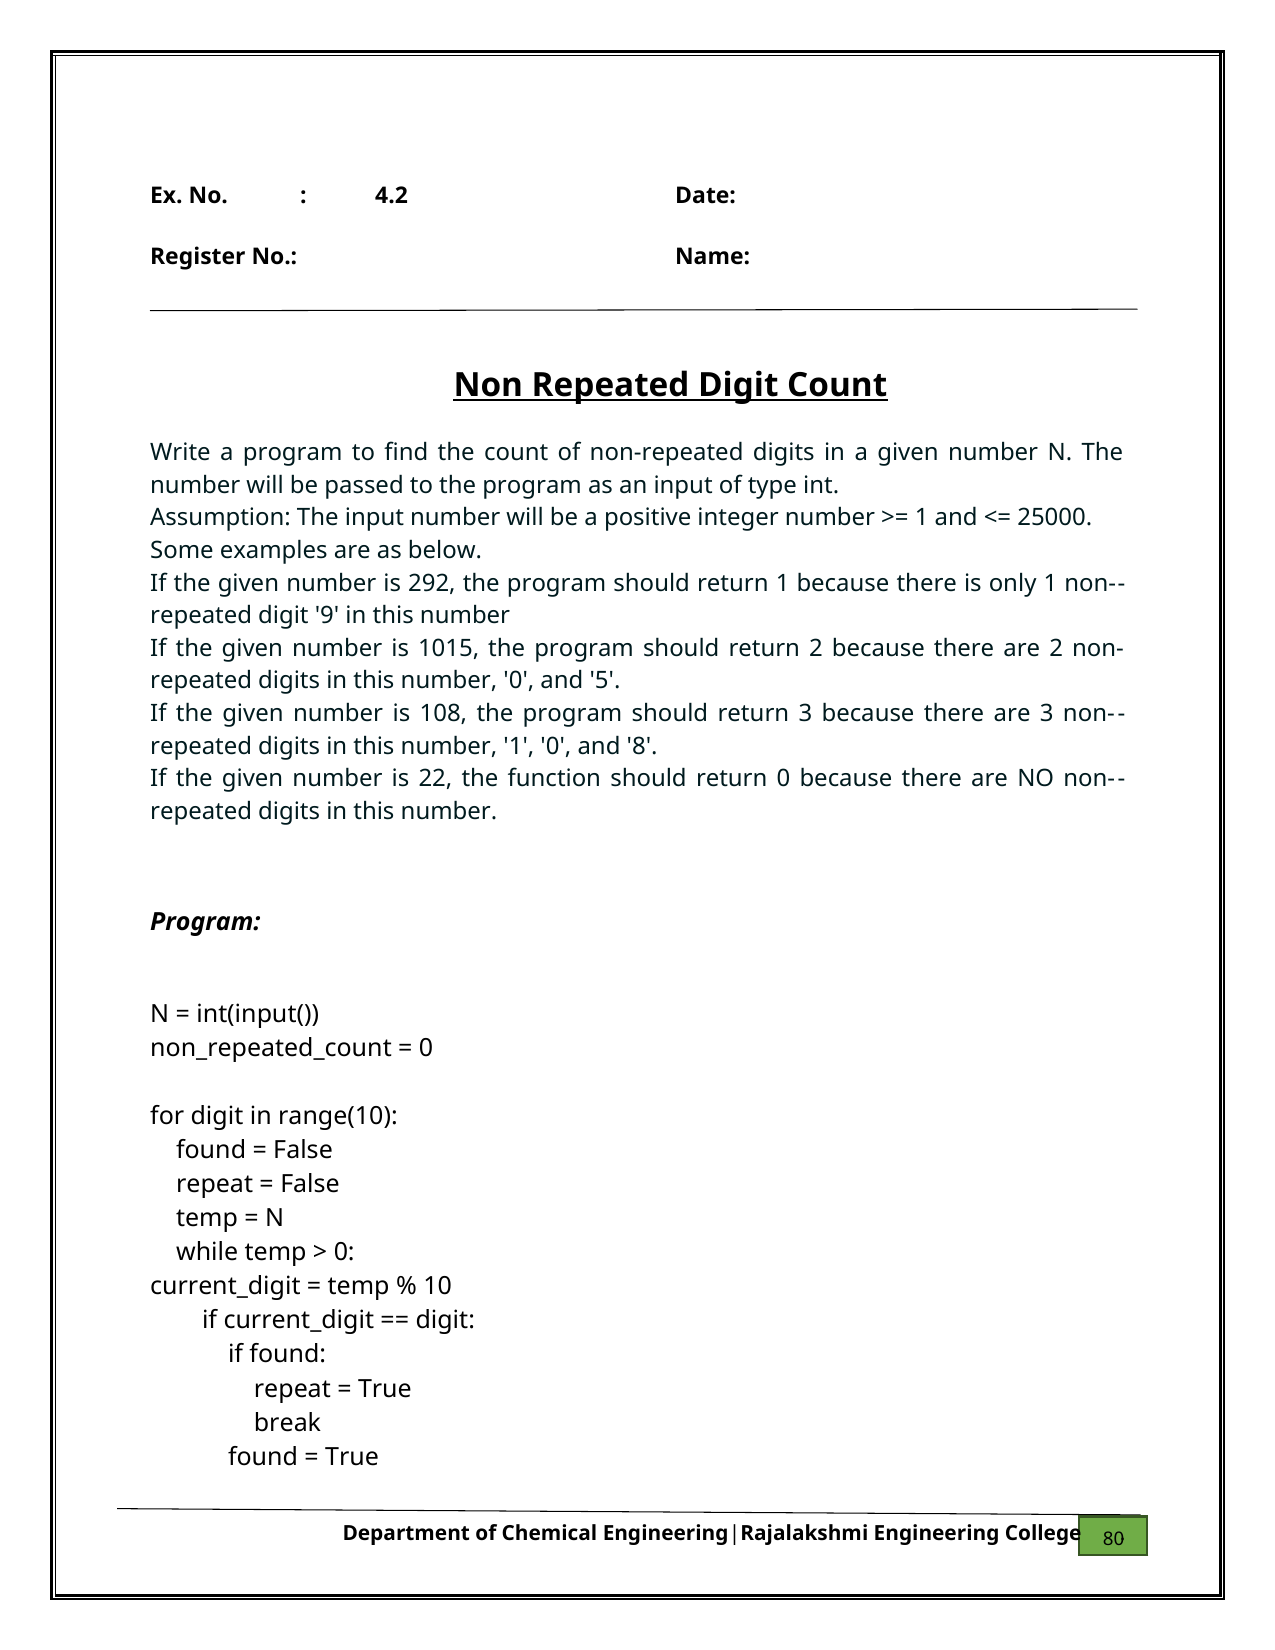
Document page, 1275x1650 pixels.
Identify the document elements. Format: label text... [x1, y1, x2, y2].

text Program: [150, 903, 1125, 938]
list Non Repeated Digit Count [216, 360, 1125, 406]
text found = True [150, 1438, 1125, 1472]
text repeat = False [150, 1166, 1125, 1200]
text N = int(input()) [150, 996, 1125, 1029]
text non_repeated_count = 0 [150, 1029, 1125, 1064]
text while temp > 0: [150, 1234, 1125, 1268]
text If the given number is 292, the program should return 1 because there is only 1 non-repeated digit '9' in this number [150, 565, 1125, 631]
text repeat = True [150, 1370, 1125, 1404]
text Register No.: Name: [150, 239, 1125, 271]
text Write a program to find the count of non-repeated digits in a given number N. The number will be passed to the program as an input of type int. [150, 435, 1125, 500]
text if current_digit == digit: [150, 1302, 1125, 1336]
text If the given number is 1015, the program should return 2 because there are 2 non-repeated digits in this number, '0', and '5'. [150, 631, 1125, 696]
text temp = N [150, 1200, 1125, 1234]
text if found: [150, 1336, 1125, 1370]
text Assumption: The input number will be a positive integer number >= 1 and <= 25000. [150, 500, 1125, 533]
text Ex. No. : 4.2 Date: [150, 179, 1125, 210]
text found = False [150, 1132, 1125, 1166]
text for digit in range(10): [150, 1098, 1125, 1132]
text current_digit = temp % 10 [150, 1268, 1125, 1302]
text Some examples are as below. [150, 533, 1125, 565]
text If the given number is 108, the program should return 3 because there are 3 non-repeated digits in this number, '1', '0', and '8'. [150, 696, 1125, 761]
text break [150, 1404, 1125, 1438]
text If the given number is 22, the function should return 0 because there are NO non-repeated digits in this number. [150, 761, 1125, 826]
